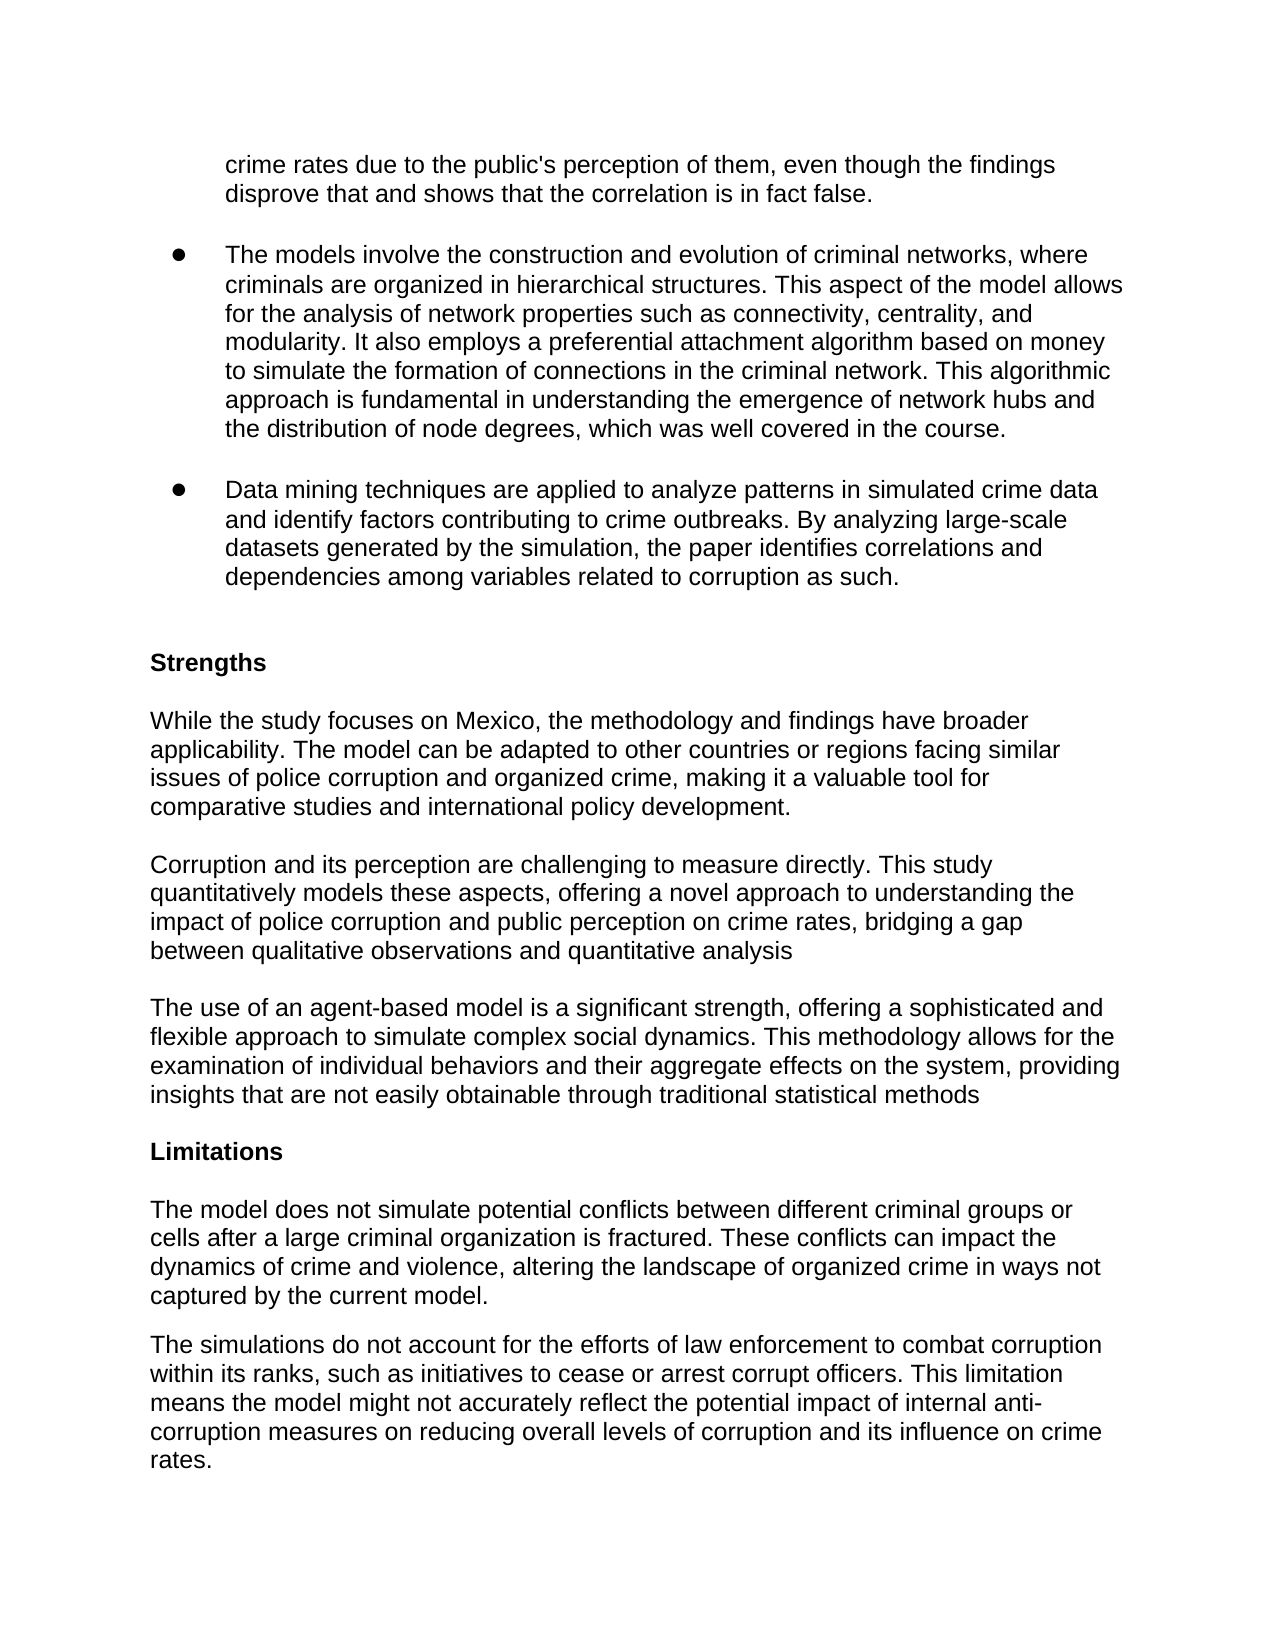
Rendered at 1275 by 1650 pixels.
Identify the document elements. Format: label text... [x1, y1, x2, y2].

text The model does not simulate potential conflicts between different criminal groups or cells after a large criminal organization is fractured. These conflicts can impact the dynamics of crime and violence, altering the landscape of organized crime in ways not captured by the current model. [150, 1194, 1125, 1309]
text The use of an agent-based model is a significant strength, offering a sophisticated and flexible approach to simulate complex social dynamics. This methodology allows for the examination of individual behaviors and their aggregate effects on the system, providing insights that are not easily obtainable through traditional statistical methods [150, 993, 1125, 1108]
text Strengths [150, 648, 1125, 677]
list Data mining techniques are applied to analyze patterns in simulated crime data and identify factors contributing to crime outbreaks. By analyzing large-scale datasets generated by the simulation, the paper identifies correlations and dependencies among variables related to corruption as such. [187, 471, 1125, 591]
text Corruption and its perception are challenging to measure directly. This study quantitatively models these aspects, offering a novel approach to understanding the impact of police corruption and public perception on crime rates, bridging a gap between qualitative observations and quantitative analysis [150, 849, 1125, 964]
text While the study focuses on Mexico, the methodology and findings have broader applicability. The model can be adapted to other countries or regions facing similar issues of police corruption and organized crime, making it a valuable tool for comparative studies and international policy development. [150, 706, 1125, 821]
text Limitations [150, 1137, 1125, 1166]
text The simulations do not account for the efforts of law enforcement to combat corruption within its ranks, such as initiatives to cease or arrest corrupt officers. This limitation means the model might not accurately reflect the potential impact of internal anti-corruption measures on reducing overall levels of corruption and its influence on crime rates. [150, 1330, 1125, 1474]
list The models involve the construction and evolution of criminal networks, where criminals are organized in hierarchical structures. This aspect of the model allows for the analysis of network properties such as connectivity, centrality, and modularity. It also employs a preferential attachment algorithm based on money to simulate the formation of connections in the criminal network. This algorithmic approach is fundamental in understanding the emergence of network hubs and the distribution of node degrees, which was well covered in the course. [187, 236, 1125, 442]
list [187, 150, 1125, 207]
